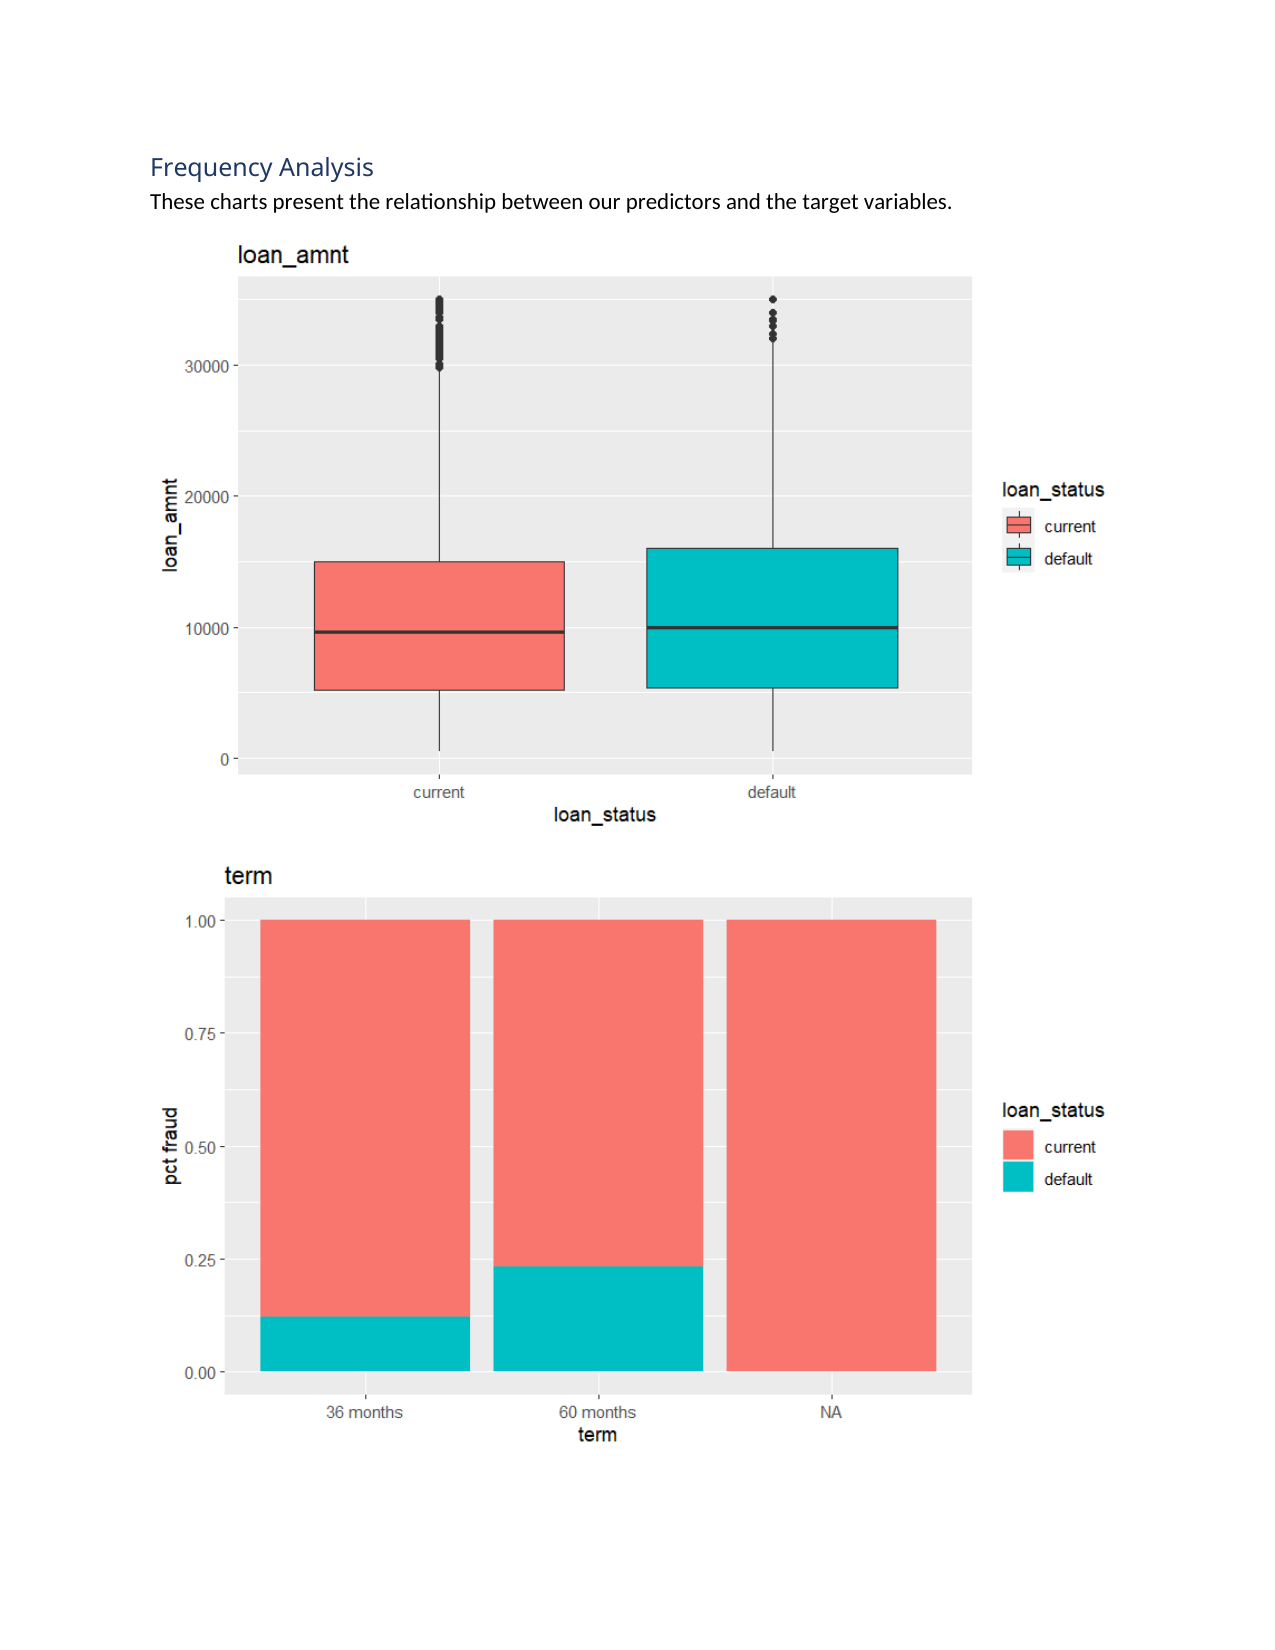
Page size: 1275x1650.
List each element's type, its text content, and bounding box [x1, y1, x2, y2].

picture [150, 854, 1125, 1456]
picture [150, 233, 1125, 836]
subtitle Frequency Analysis [150, 150, 1125, 184]
text These charts present the relationship between our predictors and the target variables. [150, 187, 1125, 215]
